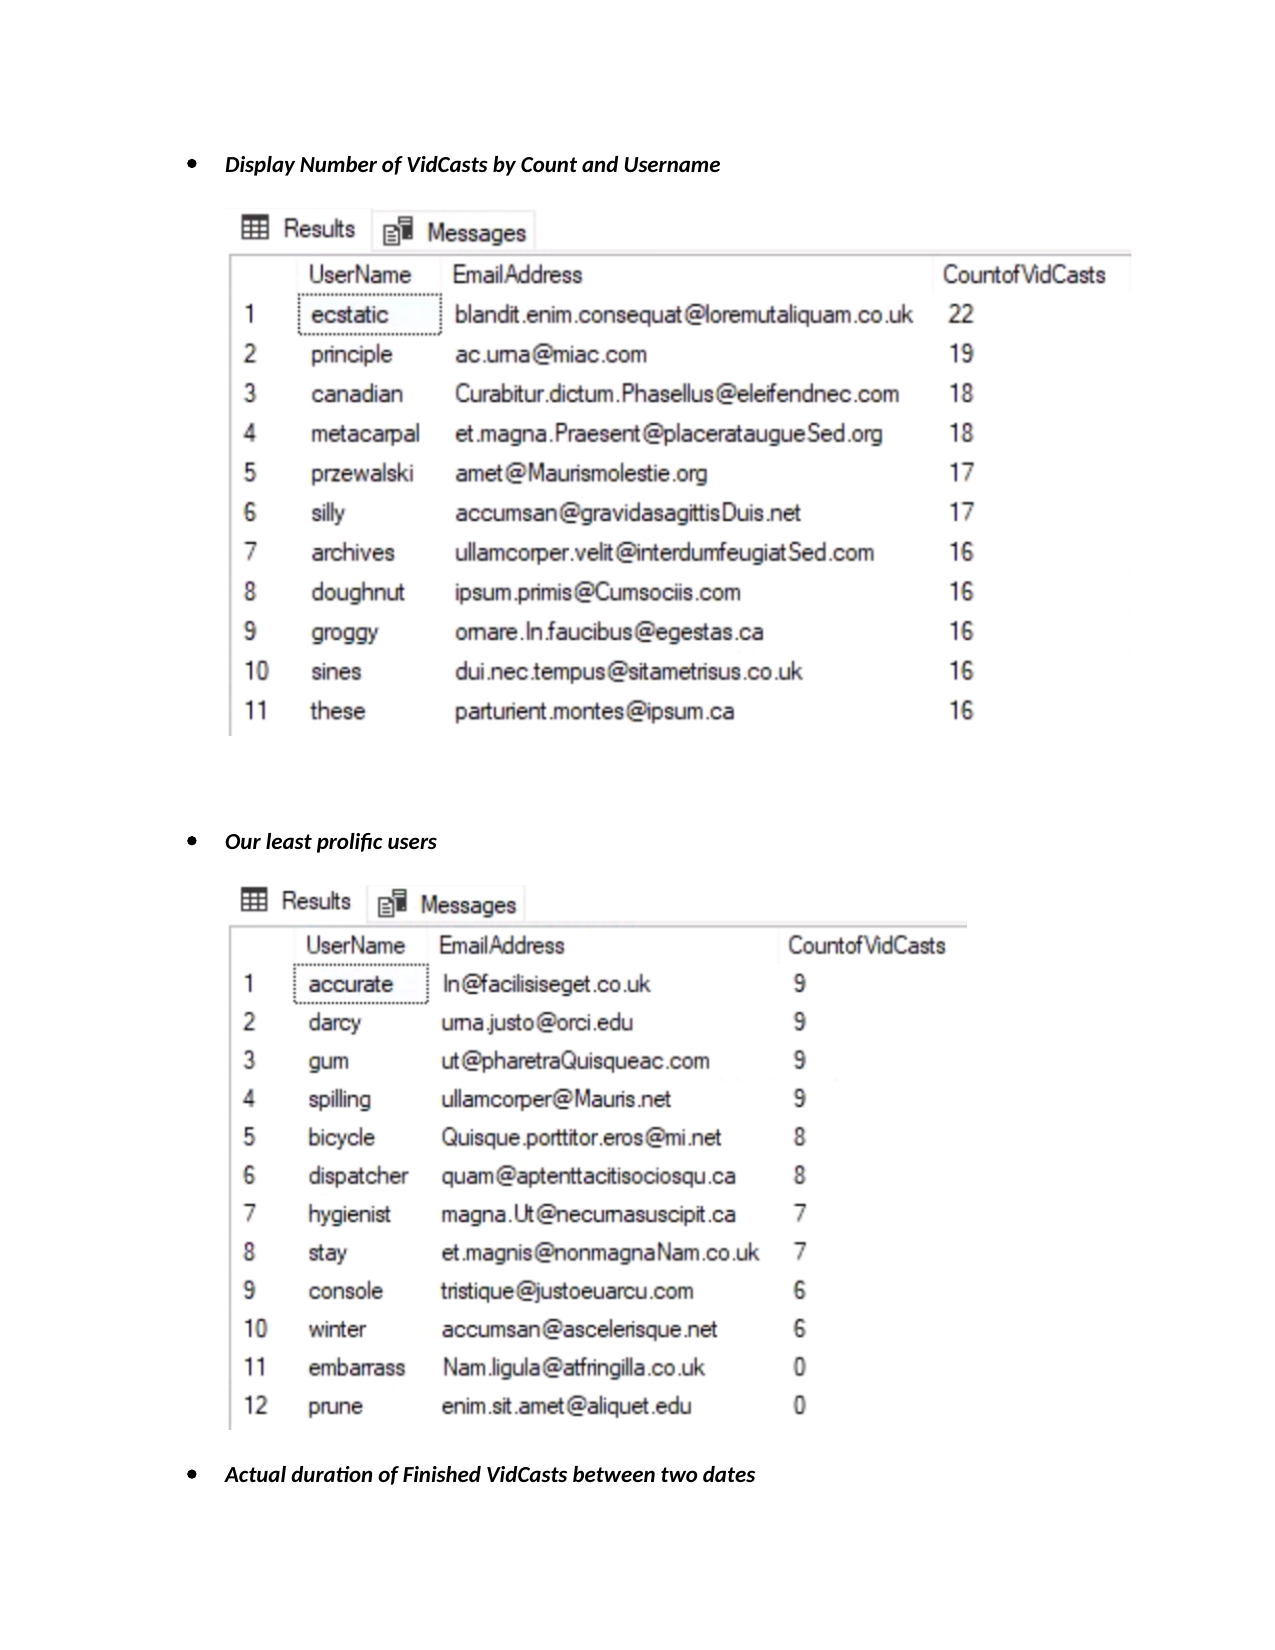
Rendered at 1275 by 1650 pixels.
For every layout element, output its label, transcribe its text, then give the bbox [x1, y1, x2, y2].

list Our least prolific users [187, 827, 1125, 855]
picture [225, 885, 967, 1430]
list Actual duration of Finished VidCasts between two dates [187, 1461, 1125, 1488]
picture [225, 208, 1132, 736]
list Display Number of VidCasts by Count and Username [187, 150, 1125, 178]
